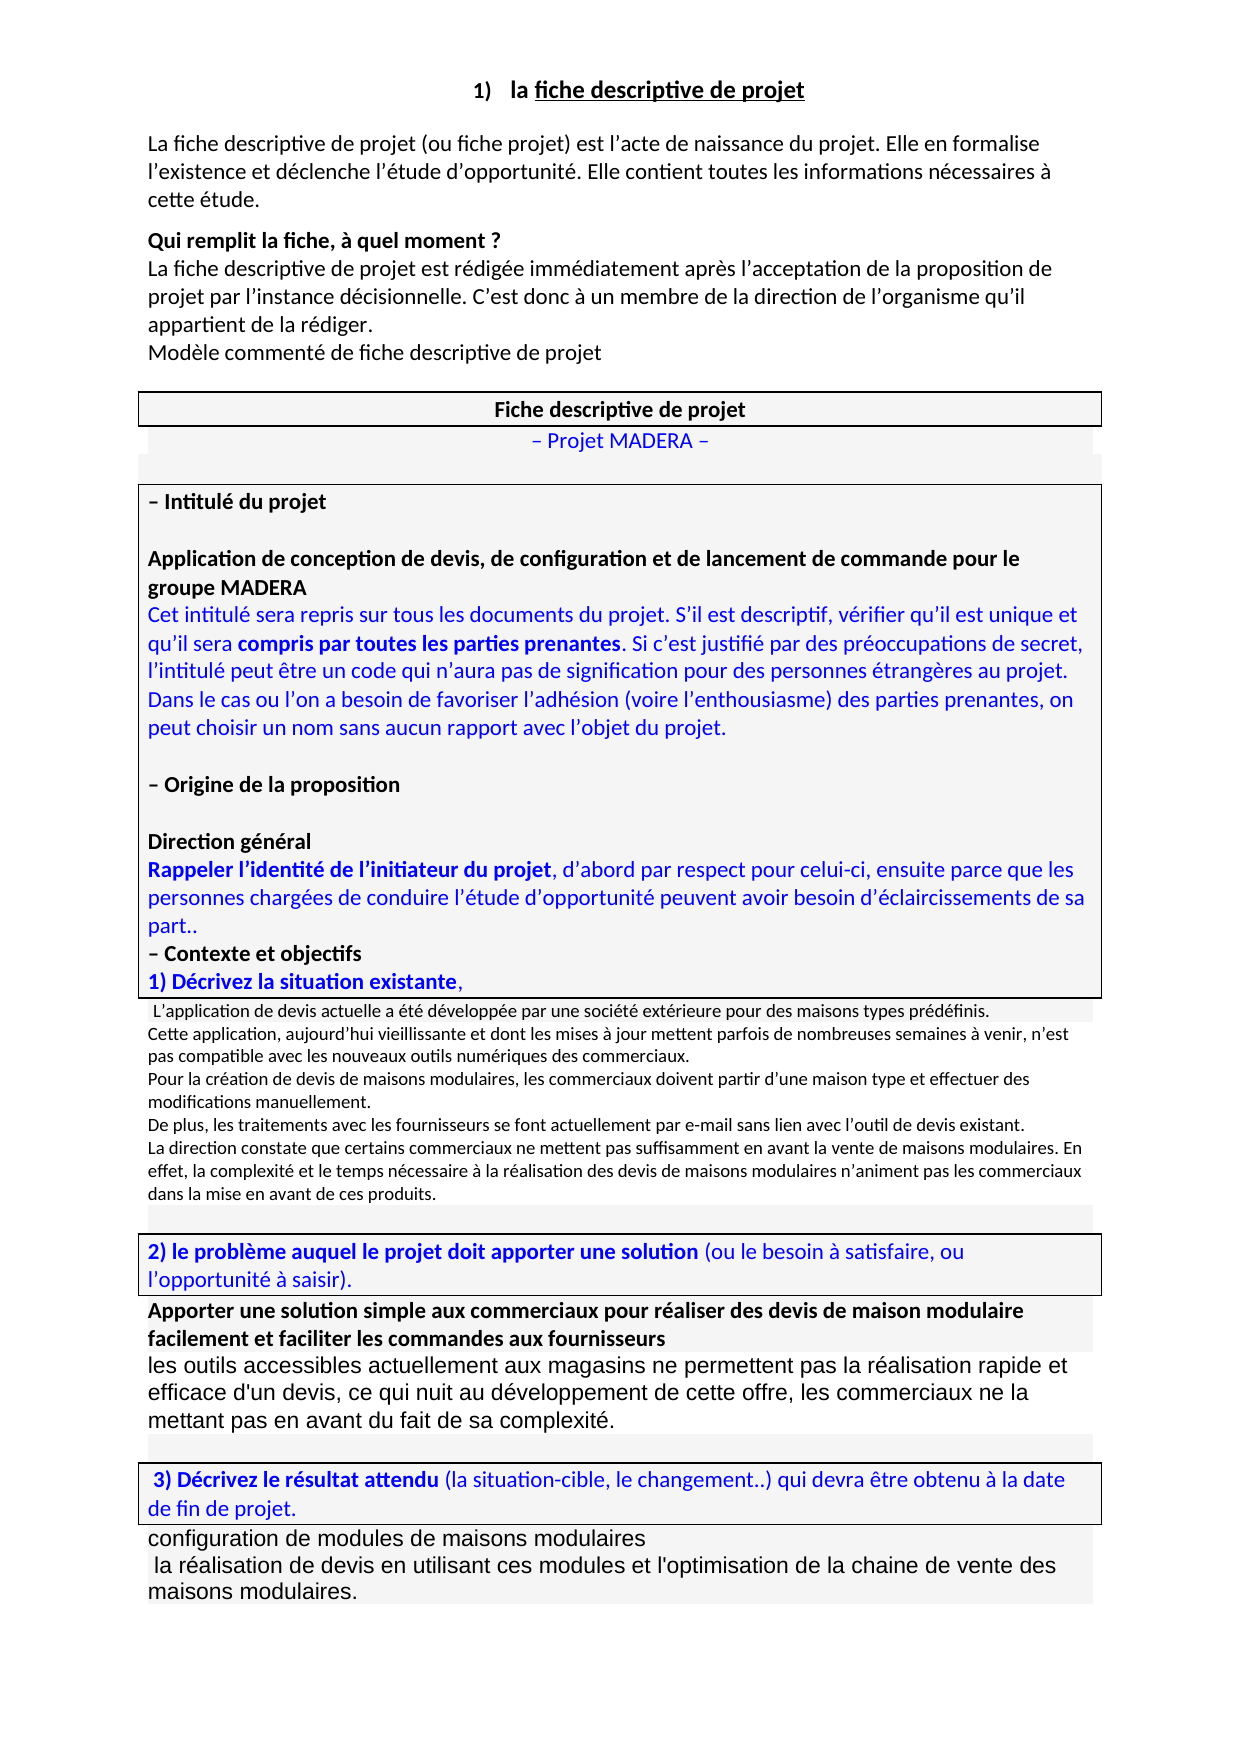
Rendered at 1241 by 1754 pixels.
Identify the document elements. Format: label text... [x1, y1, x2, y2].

text la réalisation de devis en utilisant ces modules et l'optimisation de la chaine de vente des maisons modulaires. [148, 1552, 1093, 1604]
subtitle – Projet MADERA – [148, 427, 1093, 454]
text les outils accessibles actuellement aux magasins ne permettent pas la réalisation rapide et efficace d'un devis, ce qui nuit au développement de cette offre, les commerciaux ne la mettant pas en avant du fait de sa complexité. [148, 1352, 1093, 1434]
list la fiche descriptive de projet [185, 74, 1093, 104]
text – Intitulé du projet [139, 485, 1101, 515]
text 3) Décrivez le résultat attendu (la situation-cible, le changement..) qui devra être obtenu à la date de fin de projet. [139, 1464, 1101, 1524]
text Cette application, aujourd’hui vieillissante et dont les mises à jour mettent parfois de nombreuses semaines à venir, n’est pas compatible avec les nouveaux outils numériques des commerciaux. [148, 1022, 1093, 1068]
text Application de conception de devis, de configuration et de lancement de commande pour le groupe MADERA Cet intitulé sera repris sur tous les documents du projet. S’il est descriptif, vérifier qu’il est unique et qu’il sera compris par toutes les parties prenantes. Si c’est justifié par des préoccupations de secret, l’intitulé peut être un code qui n’aura pas de signification pour des personnes étrangères au projet. Dans le cas ou l’on a besoin de favoriser l’adhésion (voire l’enthousiasme) des parties prenantes, on peut choisir un nom sans aucun rapport avec l’objet du projet. [139, 541, 1101, 741]
text De plus, les traitements avec les fournisseurs se font actuellement par e-mail sans lien avec l’outil de devis existant. [148, 1113, 1093, 1136]
text 2) le problème auquel le projet doit apporter une solution (ou le besoin à satisfaire, ou l’opportunité à saisir). [139, 1235, 1101, 1295]
text configuration de modules de maisons modulaires [148, 1525, 1093, 1552]
text L’application de devis actuelle a été développée par une société extérieure pour des maisons types prédéfinis. [148, 999, 1093, 1022]
text La direction constate que certains commerciaux ne mettent pas suffisamment en avant la vente de maisons modulaires. En effet, la complexité et le temps nécessaire à la réalisation des devis de maisons modulaires n’animent pas les commerciaux dans la mise en avant de ces produits. [148, 1136, 1093, 1205]
text Pour la création de devis de maisons modulaires, les commerciaux doivent partir d’une maison type et effectuer des modifications manuellement. [148, 1068, 1093, 1113]
text Apporter une solution simple aux commerciaux pour réaliser des devis de maison modulaire facilement et faciliter les commandes aux fournisseurs [148, 1296, 1093, 1352]
text La fiche descriptive de projet (ou fiche projet) est l’acte de naissance du projet. Elle en formalise l’existence et déclenche l’étude d’opportunité. Elle contient toutes les informations nécessaires à cette étude. [148, 129, 1093, 213]
text – Contexte et objectifs 1) Décrivez la situation existante, [139, 936, 1101, 997]
subtitle Modèle commenté de fiche descriptive de projet [148, 338, 1093, 366]
text Direction général Rappeler l’identité de l’initiateur du projet, d’abord par respect pour celui-ci, ensuite parce que les personnes chargées de conduire l’étude d’opportunité peuvent avoir besoin d’éclaircissements de sa part.. [139, 823, 1101, 936]
text Qui remplit la fiche, à quel moment ? La fiche descriptive de projet est rédigée immédiatement après l’acceptation de la proposition de projet par l’instance décisionnelle. C’est donc à un membre de la direction de l’organisme qu’il appartient de la rédiger. [148, 226, 1093, 338]
subtitle Fiche descriptive de projet [139, 393, 1101, 425]
text – Origine de la proposition [139, 766, 1101, 798]
